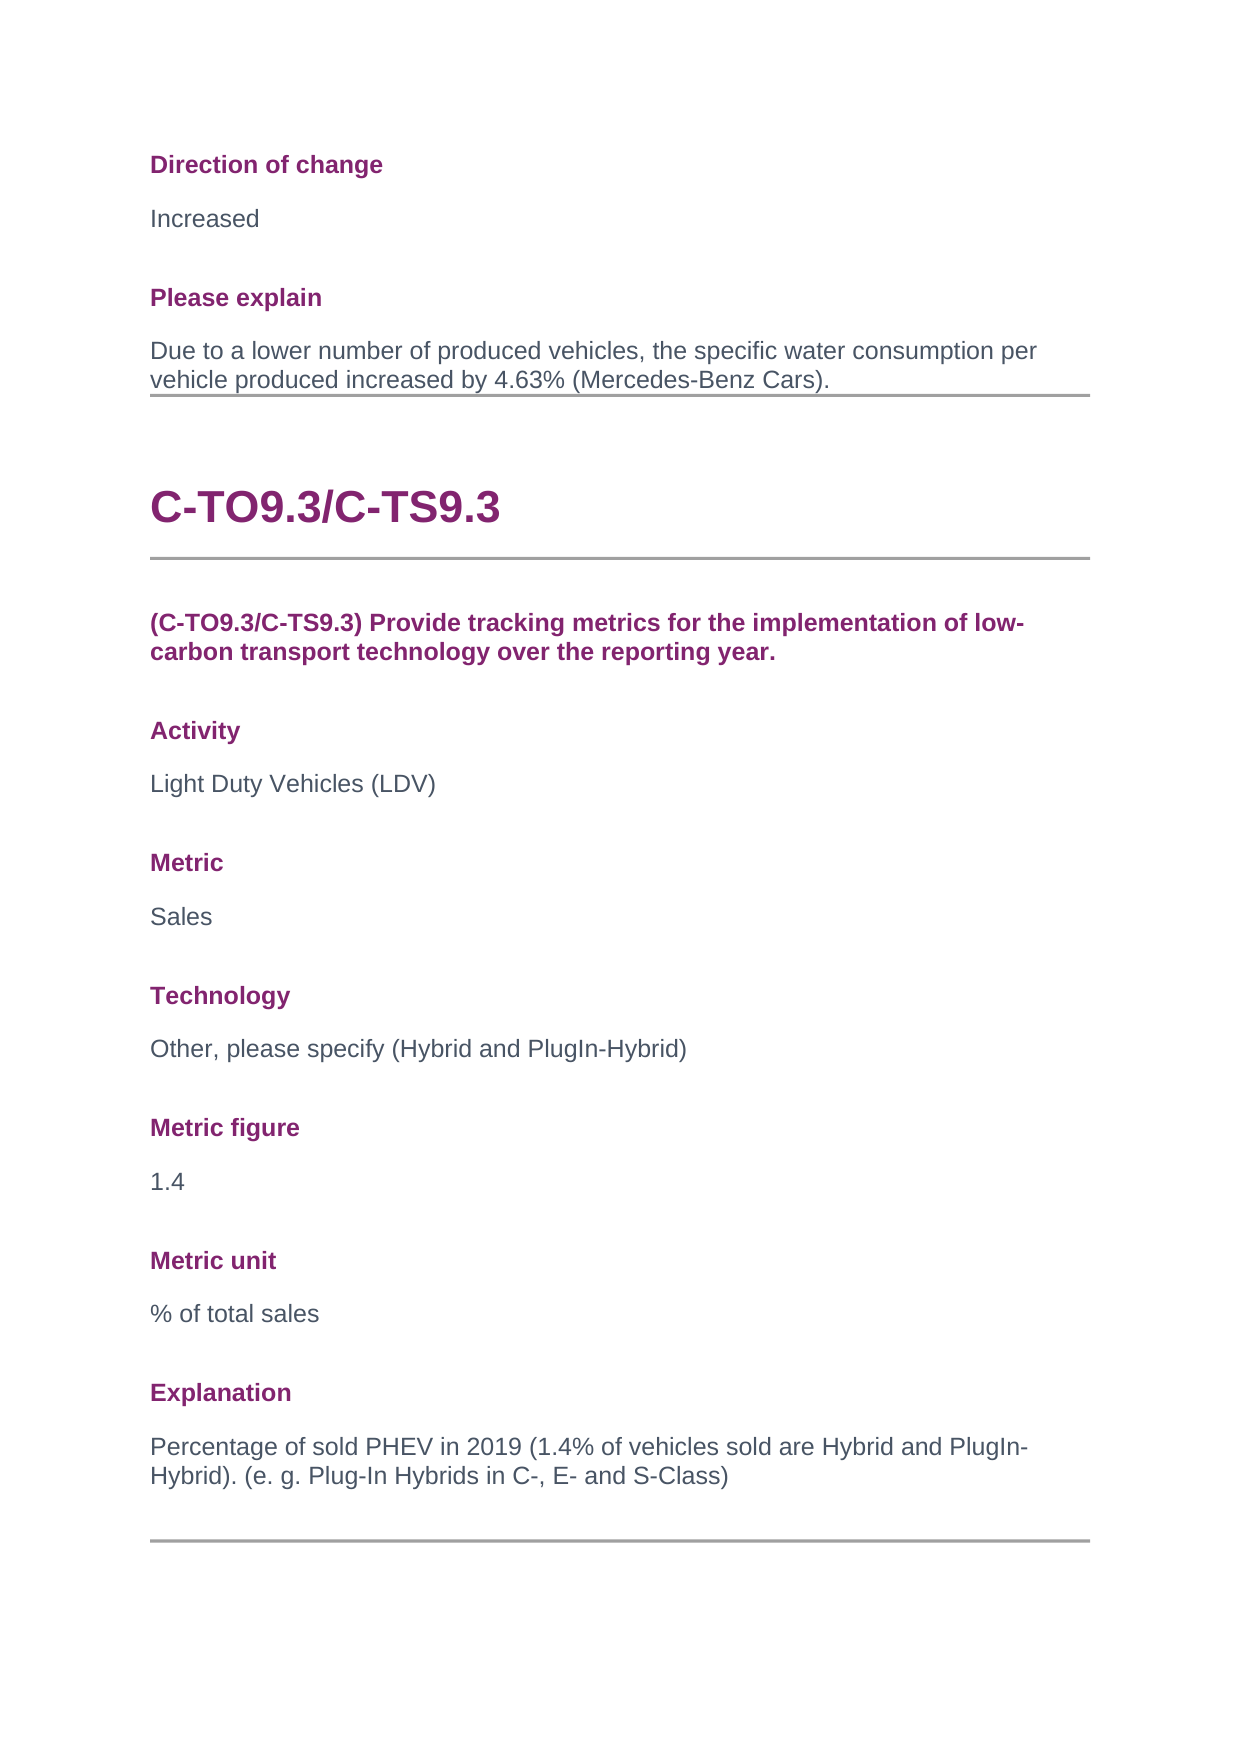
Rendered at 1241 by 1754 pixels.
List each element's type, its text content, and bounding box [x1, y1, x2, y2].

text 1.4 [150, 1167, 1090, 1196]
subtitle (C-TO9.3/C-TS9.3) Provide tracking metrics for the implementation of low-carbon transport technology over the reporting year. [150, 608, 1090, 666]
subtitle Metric figure [150, 1113, 1090, 1142]
subtitle Metric unit [150, 1246, 1090, 1274]
subtitle Explanation [150, 1378, 1090, 1407]
text Percentage of sold PHEV in 2019 (1.4% of vehicles sold are Hybrid and PlugIn-Hybrid). (e. g. Plug-In Hybrids in C-, E- and S-Class) [150, 1432, 1090, 1489]
text Increased [150, 204, 1090, 232]
subtitle Metric [150, 848, 1090, 877]
text Other, please specify (Hybrid and PlugIn-Hybrid) [150, 1034, 1090, 1063]
subtitle Technology [150, 981, 1090, 1009]
subtitle Activity [150, 716, 1090, 744]
subtitle C-TO9.3/C-TS9.3 [150, 424, 1090, 532]
subtitle Direction of change [150, 150, 1090, 179]
text % of total sales [150, 1299, 1090, 1328]
text Sales [150, 902, 1090, 931]
text Light Duty Vehicles (LDV) [150, 769, 1090, 798]
text Due to a lower number of produced vehicles, the specific water consumption per vehicle produced increased by 4.63% (Mercedes-Benz Cars). [150, 336, 1090, 393]
subtitle Please explain [150, 282, 1090, 311]
